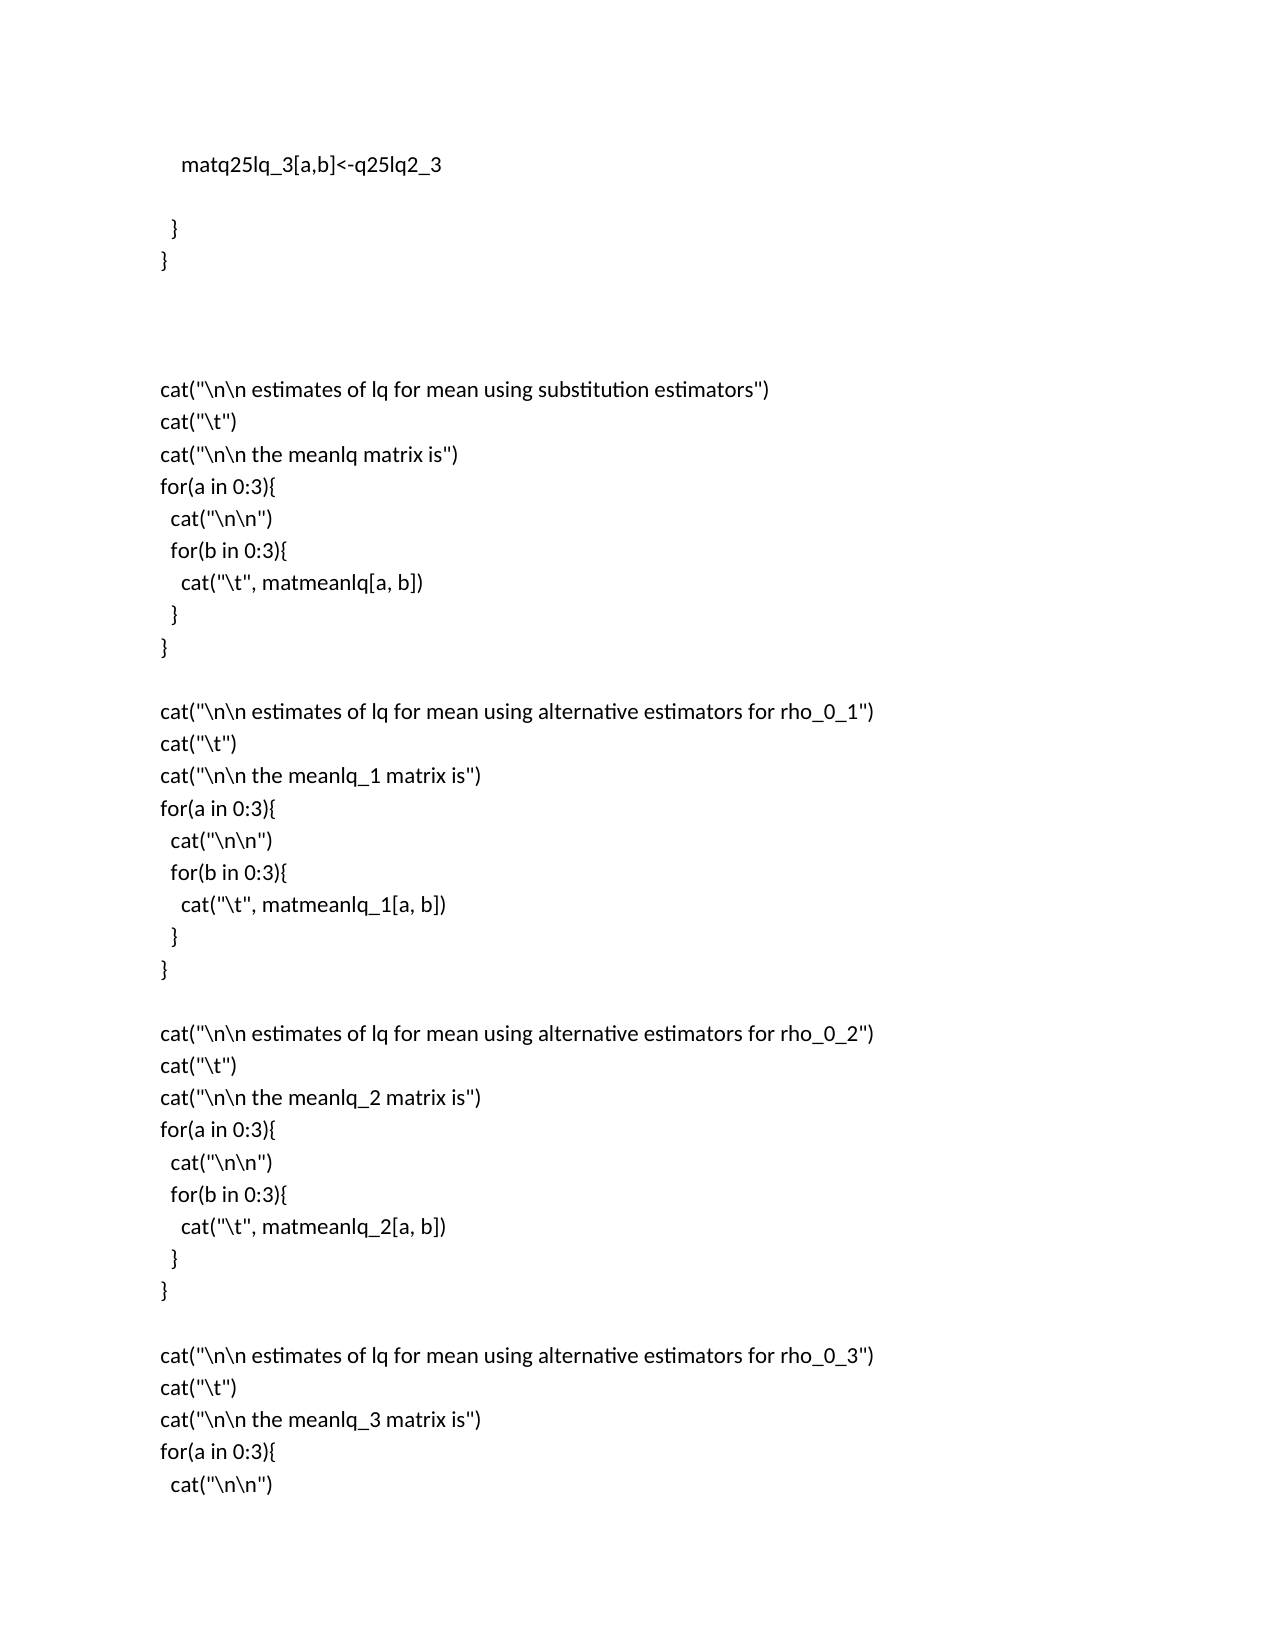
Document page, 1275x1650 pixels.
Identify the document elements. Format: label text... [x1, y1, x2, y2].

text } [150, 922, 1125, 951]
text cat("\n\n estimates of lq for mean using alternative estimators for rho_0_2") [150, 1019, 1125, 1047]
text } [150, 1244, 1125, 1272]
text cat("\n\n estimates of lq for mean using alternative estimators for rho_0_1") [150, 697, 1125, 725]
text } [150, 1277, 1125, 1304]
text for(a in 0:3){ [150, 1116, 1125, 1144]
text for(a in 0:3){ [150, 472, 1125, 500]
text } [150, 247, 1125, 274]
text } [150, 601, 1125, 629]
text cat("\n\n") [150, 1470, 1125, 1498]
text cat("\t") [150, 729, 1125, 757]
text cat("\n\n") [150, 826, 1125, 854]
text cat("\n\n the meanlq_3 matrix is") [150, 1405, 1125, 1433]
text } [150, 214, 1125, 242]
text cat("\n\n") [150, 1148, 1125, 1176]
text cat("\t") [150, 407, 1125, 436]
text for(b in 0:3){ [150, 536, 1125, 564]
text for(b in 0:3){ [150, 858, 1125, 886]
text cat("\n\n the meanlq matrix is") [150, 440, 1125, 468]
text for(a in 0:3){ [150, 1437, 1125, 1466]
text for(b in 0:3){ [150, 1180, 1125, 1208]
text cat("\t") [150, 1373, 1125, 1401]
text } [150, 955, 1125, 983]
text cat("\n\n estimates of lq for mean using substitution estimators") [150, 375, 1125, 403]
text cat("\t", matmeanlq_2[a, b]) [150, 1212, 1125, 1240]
text cat("\n\n the meanlq_1 matrix is") [150, 762, 1125, 789]
text cat("\n\n") [150, 504, 1125, 532]
text cat("\t", matmeanlq_1[a, b]) [150, 890, 1125, 918]
text matq25lq_3[a,b]<-q25lq2_3 [150, 150, 1125, 178]
text cat("\t", matmeanlq[a, b]) [150, 568, 1125, 596]
text } [150, 633, 1125, 661]
text cat("\t") [150, 1051, 1125, 1079]
text for(a in 0:3){ [150, 794, 1125, 822]
text cat("\n\n estimates of lq for mean using alternative estimators for rho_0_3") [150, 1341, 1125, 1369]
text cat("\n\n the meanlq_2 matrix is") [150, 1083, 1125, 1111]
